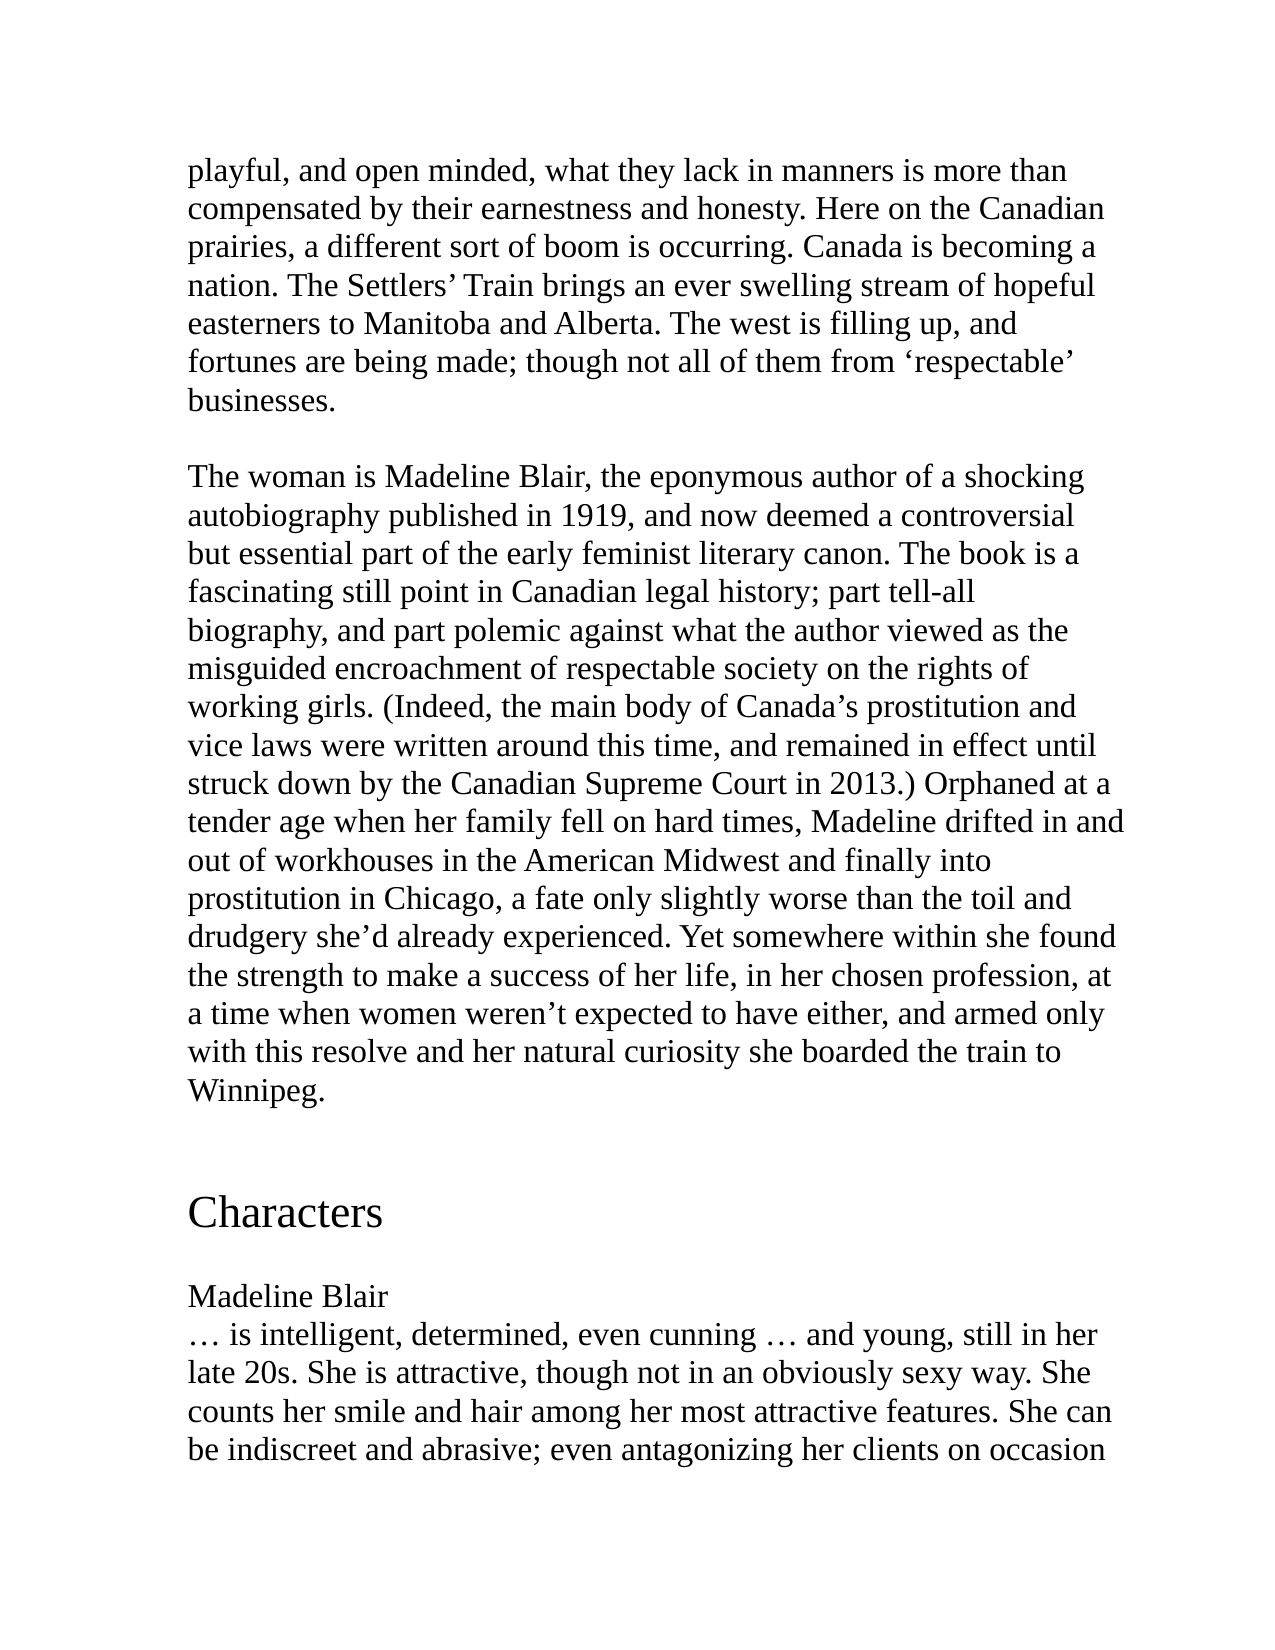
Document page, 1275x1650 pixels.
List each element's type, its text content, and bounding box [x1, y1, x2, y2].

text Characters [187, 1185, 1125, 1238]
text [187, 1314, 1125, 1468]
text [187, 150, 1125, 418]
text Madeline Blair [187, 1276, 1125, 1314]
text The woman is Madeline Blair, the eponymous author of a shocking autobiography published in 1919, and now deemed a controversial but essential part of the early feminist literary canon. The book is a fascinating still point in Canadian legal history; part tell-all biography, and part polemic against what the author viewed as the misguided encroachment of respectable society on the rights of working girls. (Indeed, the main body of Canada’s prostitution and vice laws were written around this time, and remained in effect until struck down by the Canadian Supreme Court in 2013.) Orphaned at a tender age when her family fell on hard times, Madeline drifted in and out of workhouses in the American Midwest and finally into prostitution in Chicago, a fate only slightly worse than the toil and drudgery she’d already experienced. Yet somewhere within she found the strength to make a success of her life, in her chosen profession, at a time when women weren’t expected to have either, and armed only with this resolve and her natural curiosity she boarded the train to Winnipeg. [187, 457, 1125, 1108]
